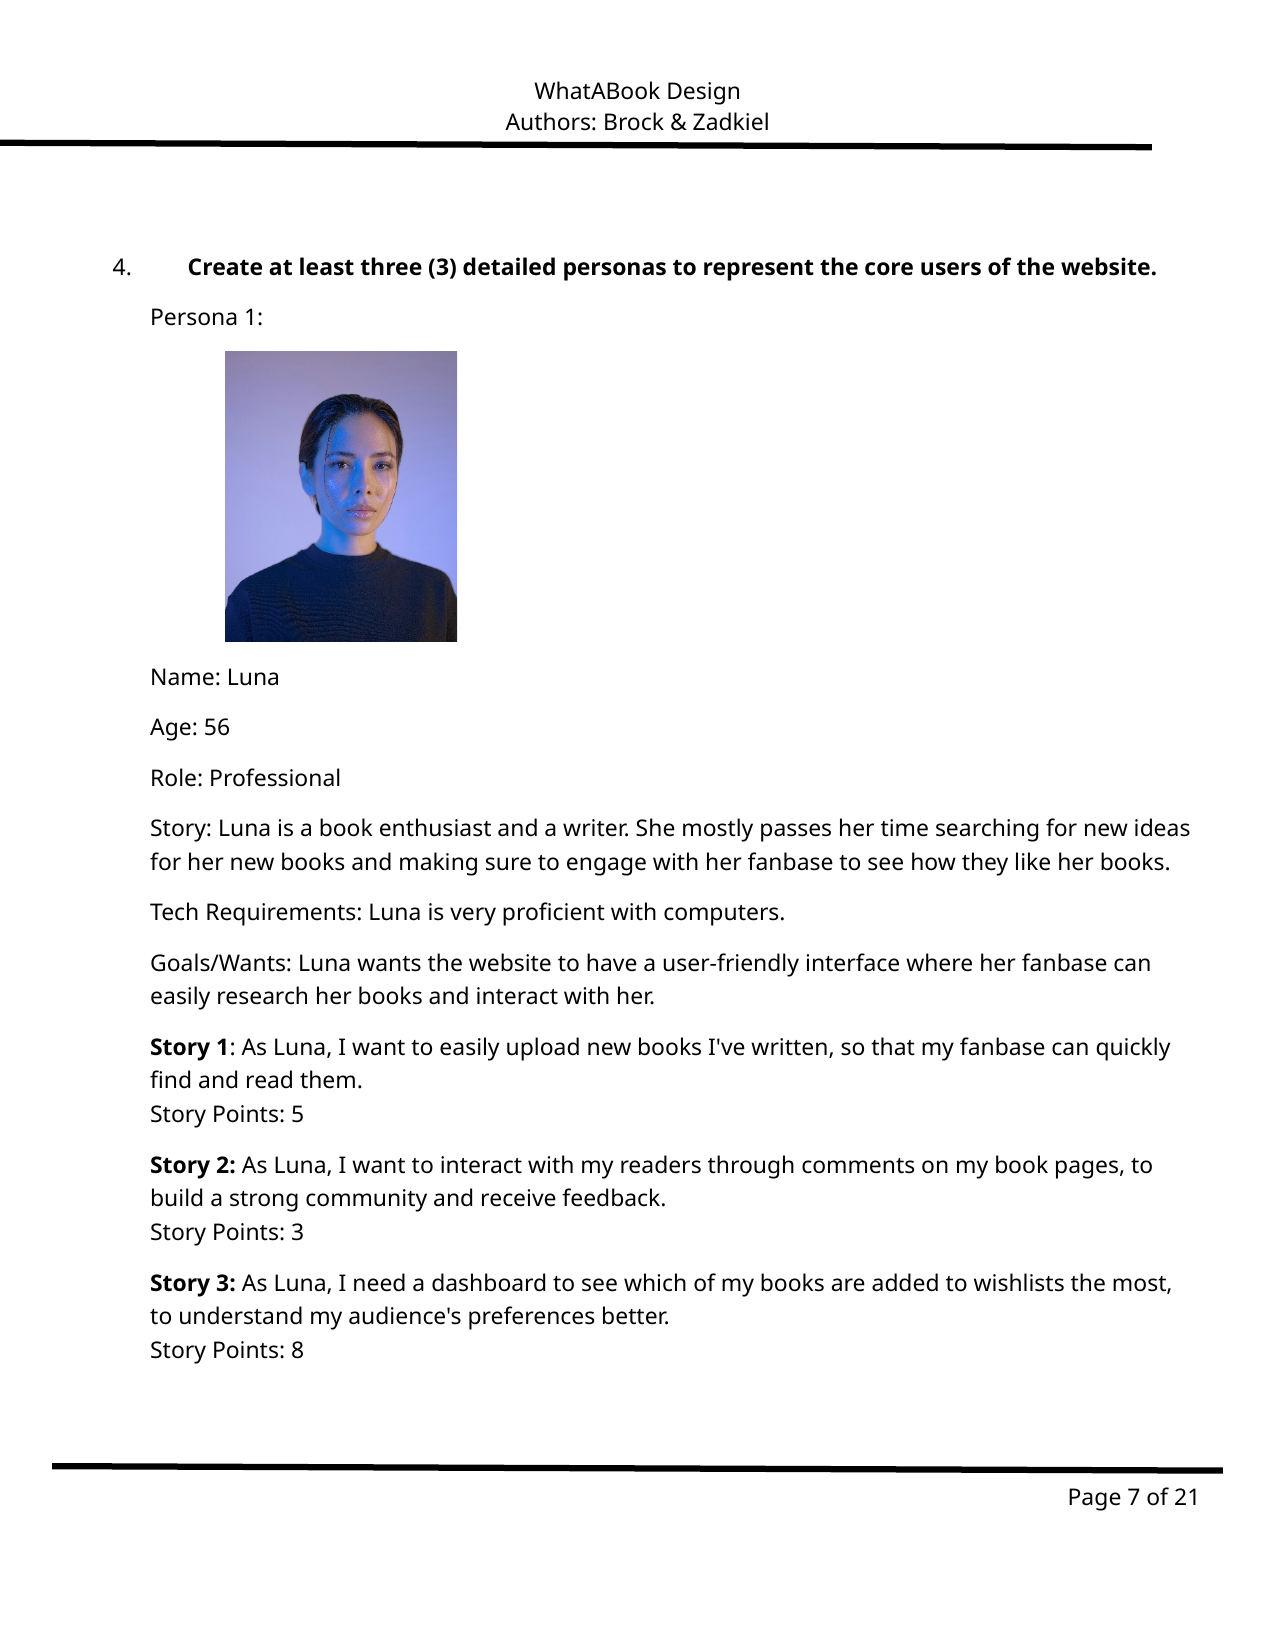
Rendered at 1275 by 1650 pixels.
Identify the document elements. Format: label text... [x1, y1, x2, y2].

text Name: Luna [75, 661, 1200, 692]
text Tech Requirements: Luna is very proficient with computers. [150, 896, 1200, 927]
text Story 2: As Luna, I want to interact with my readers through comments on my book pages, to build a strong community and receive feedback. Story Points: 3 [150, 1148, 1200, 1247]
text Story 3: As Luna, I need a dashboard to see which of my books are added to wishlists the most, to understand my audience's preferences better. Story Points: 8 [150, 1266, 1200, 1365]
text Persona 1: [150, 301, 1200, 332]
text Story 1: As Luna, I want to easily upload new books I've written, so that my fanbase can quickly find and read them. Story Points: 5 [150, 1031, 1200, 1129]
text Role: Professional [75, 761, 1200, 793]
text Age: 56 [75, 711, 1200, 742]
picture [225, 351, 458, 642]
list Create at least three (3) detailed personas to represent the core users of the website. [112, 250, 1200, 282]
text Goals/Wants: Luna wants the website to have a user-friendly interface where her fanbase can easily research her books and interact with her. [150, 946, 1200, 1011]
text Story: Luna is a book enthusiast and a writer. She mostly passes her time searching for new ideas for her new books and making sure to engage with her fanbase to see how they like her books. [150, 812, 1200, 877]
